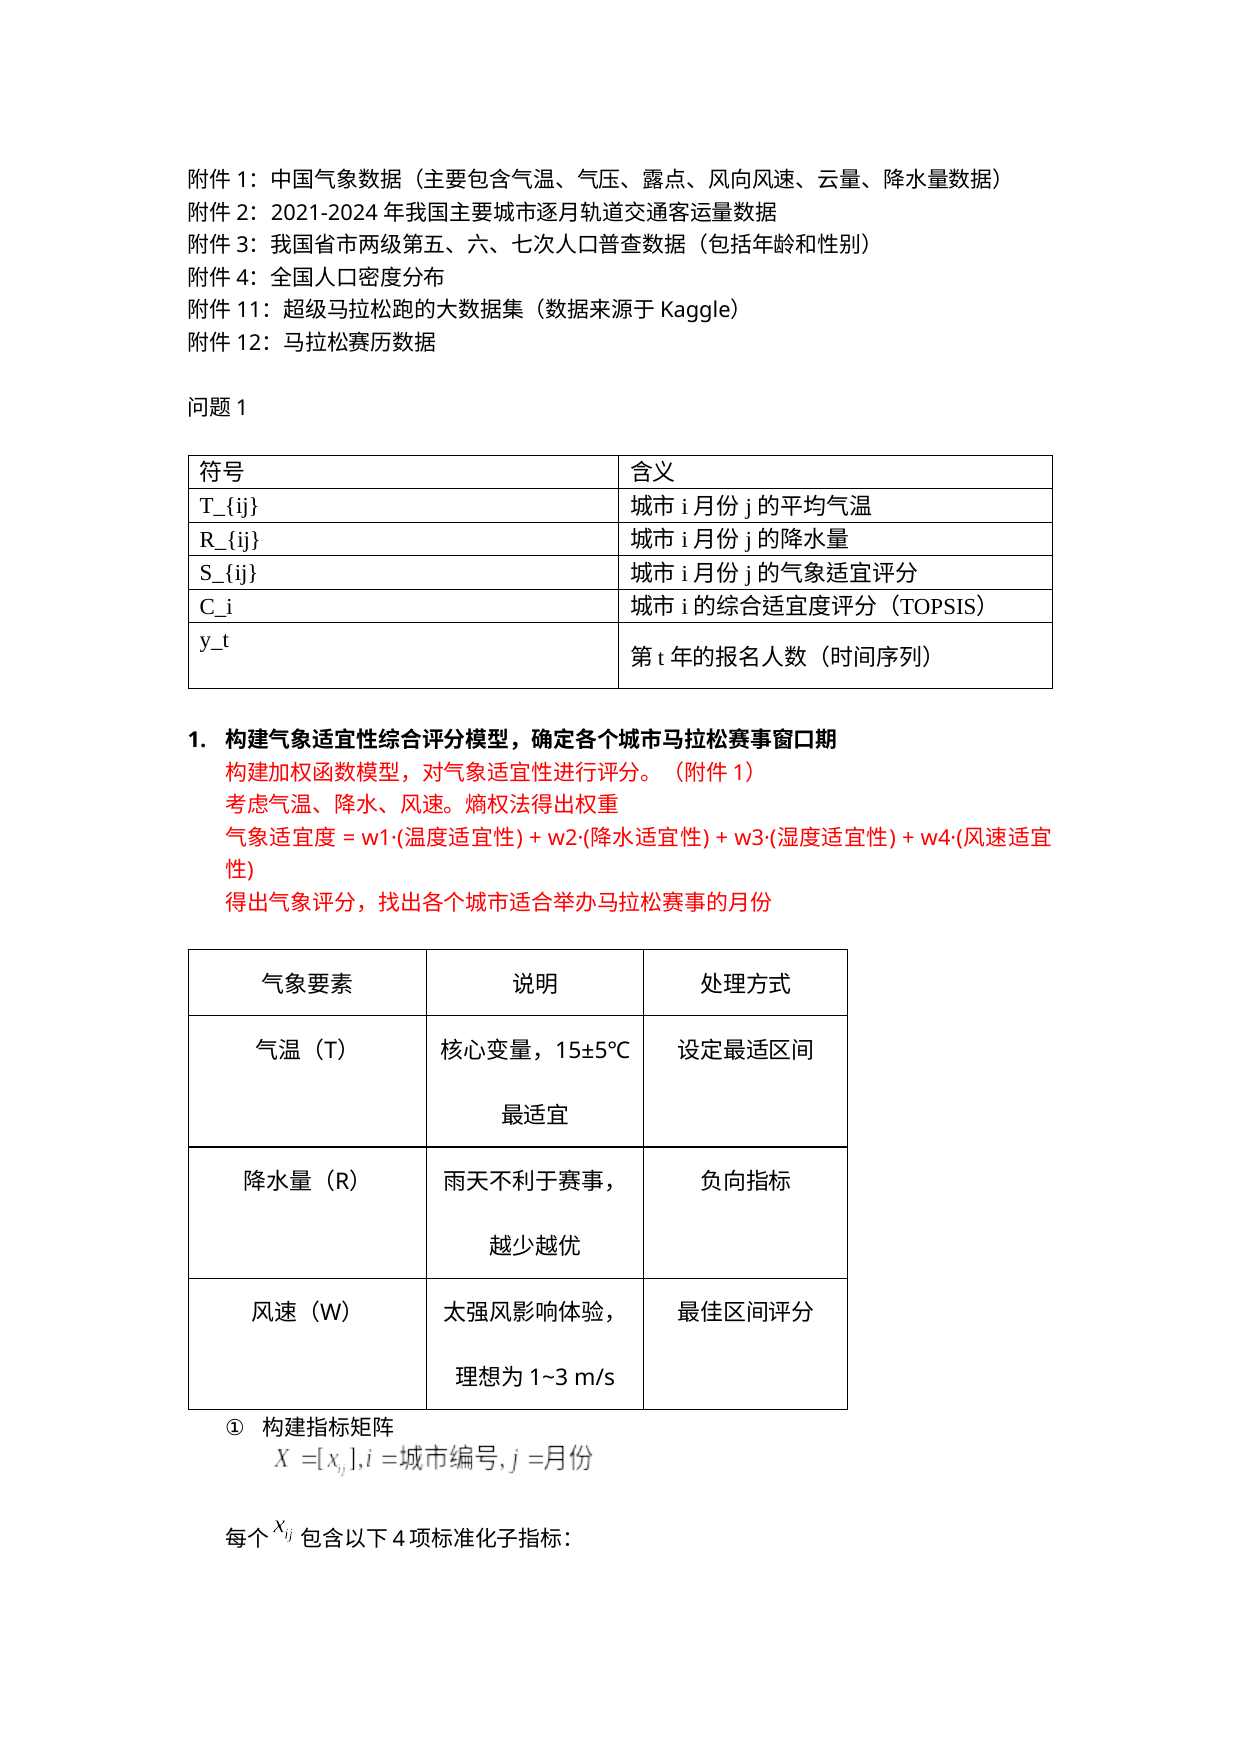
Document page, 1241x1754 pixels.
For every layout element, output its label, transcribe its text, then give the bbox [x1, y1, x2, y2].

table_header 处理方式 [644, 950, 847, 1015]
table_cell 降水量（R） [189, 1148, 426, 1277]
table_cell y_t [189, 623, 618, 688]
table_cell 第 t 年的报名人数（时间序列） [619, 623, 1052, 688]
table_cell 城市 i 月份 j 的降水量 [619, 523, 1052, 555]
list 构建加权函数模型，对气象适宜性进行评分。（附件1） [225, 754, 1053, 787]
list 考虑气温、降水、风速。熵权法得出权重 [225, 787, 1053, 819]
table_cell 风速（W） [189, 1279, 426, 1408]
table_cell 城市 i 月份 j 的气象适宜评分 [619, 556, 1052, 589]
list 每个包含以下4项标准化子指标： [225, 1507, 1053, 1572]
table_header 符号 [189, 456, 618, 488]
table_cell 气温（T） [189, 1016, 426, 1146]
table_cell 设定最适区间 [644, 1016, 847, 1146]
table_cell S_{ij} [189, 556, 618, 589]
text 附件 1：中国气象数据（主要包含气温、气压、露点、风向风速、云量、降水量数据） [187, 162, 1053, 194]
table_cell 最佳区间评分 [644, 1279, 847, 1408]
table_cell 雨天不利于赛事，越少越优 [427, 1148, 643, 1277]
text 附件 3：我国省市两级第五、六、七次人口普查数据（包括年龄和性别） [187, 227, 1053, 259]
table_cell 核心变量，15±5℃最适宜 [427, 1016, 643, 1146]
table_header 说明 [427, 950, 643, 1015]
table_cell T_{ij} [189, 489, 618, 522]
table_cell 城市 i 的综合适宜度评分（TOPSIS） [619, 590, 1052, 622]
table_cell C_i [189, 590, 618, 622]
text 附件 2：2021-2024 年我国主要城市逐月轨道交通客运量数据 [187, 194, 1053, 227]
text 问题1 [187, 389, 1053, 422]
table_cell 太强风影响体验，理想为1~3 m/s [427, 1279, 643, 1408]
list 得出气象评分，找出各个城市适合举办马拉松赛事的月份 [225, 884, 1053, 917]
list 构建指标矩阵 [225, 1409, 1053, 1442]
table_cell R_{ij} [189, 523, 618, 555]
text 附件 12：马拉松赛历数据 [187, 324, 1053, 357]
text 附件 11：超级马拉松跑的大数据集（数据来源于 Kaggle） [187, 292, 1053, 324]
table_cell 负向指标 [644, 1148, 847, 1277]
list 构建气象适宜性综合评分模型，确定各个城市马拉松赛事窗口期 [187, 722, 1053, 754]
list 气象适宜度 = w1·(温度适宜性) + w2·(降水适宜性) + w3·(湿度适宜性) + w4·(风速适宜性) [225, 819, 1053, 884]
text 附件 4：全国人口密度分布 [187, 259, 1053, 292]
table_header 含义 [619, 456, 1052, 488]
table_cell 城市 i 月份 j 的平均气温 [619, 489, 1052, 522]
table_header 气象要素 [189, 950, 426, 1015]
